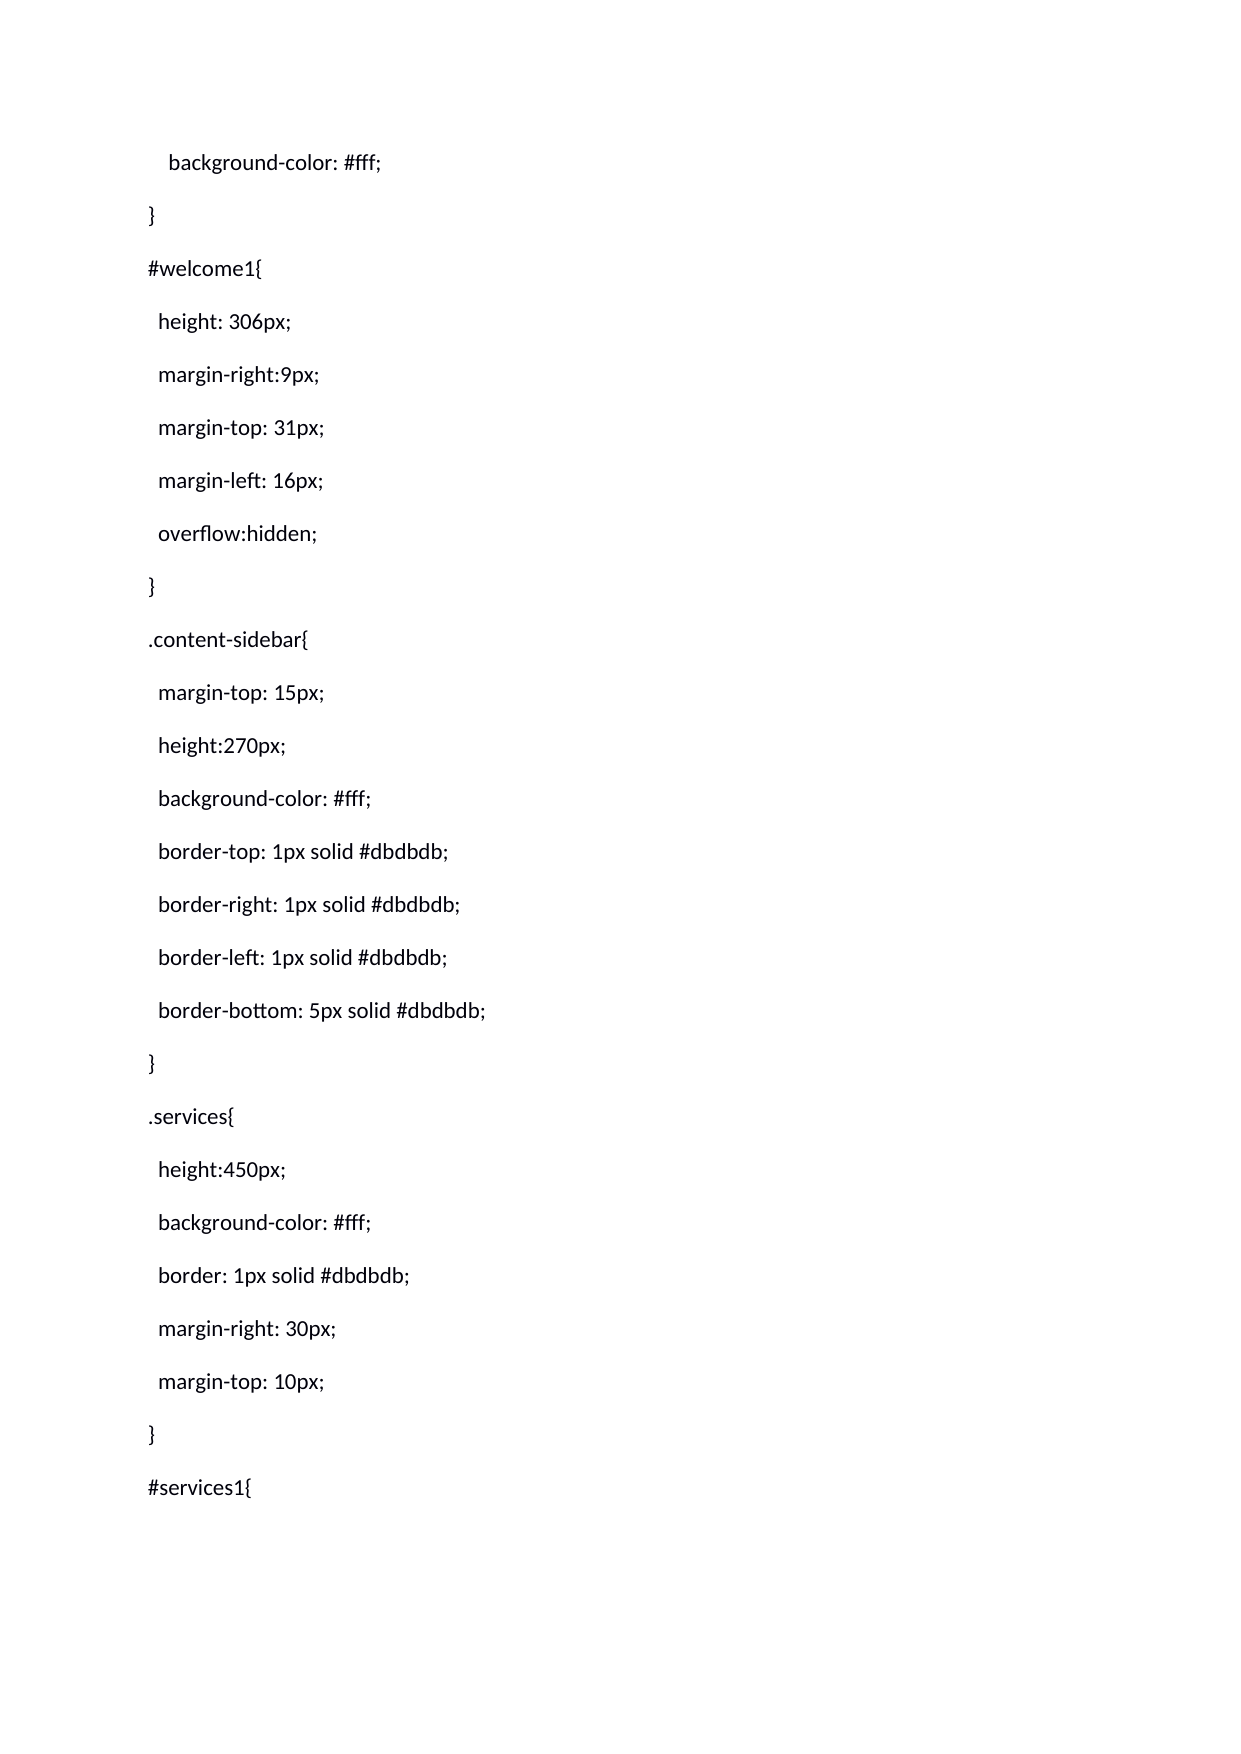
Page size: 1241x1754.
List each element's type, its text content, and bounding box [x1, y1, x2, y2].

text margin-right: 30px; [148, 1314, 1092, 1342]
text #welcome1{ [148, 254, 1092, 282]
text height: 306px; [148, 307, 1092, 335]
text margin-top: 15px; [148, 678, 1092, 706]
text border-left: 1px solid #dbdbdb; [148, 943, 1092, 971]
text height:270px; [148, 731, 1092, 759]
text } [148, 1420, 1092, 1448]
text border: 1px solid #dbdbdb; [148, 1261, 1092, 1289]
text margin-top: 10px; [148, 1367, 1092, 1395]
text height:450px; [148, 1155, 1092, 1183]
text #services1{ [148, 1473, 1092, 1501]
text margin-top: 31px; [148, 413, 1092, 441]
text } [148, 572, 1092, 600]
text margin-left: 16px; [148, 466, 1092, 494]
text background-color: #fff; [148, 148, 1092, 176]
text border-top: 1px solid #dbdbdb; [148, 837, 1092, 865]
text background-color: #fff; [148, 784, 1092, 812]
text border-right: 1px solid #dbdbdb; [148, 890, 1092, 918]
text overflow:hidden; [148, 519, 1092, 547]
text background-color: #fff; [148, 1208, 1092, 1236]
text } [148, 201, 1092, 229]
text } [148, 1049, 1092, 1077]
text border-bottom: 5px solid #dbdbdb; [148, 996, 1092, 1024]
text .services{ [148, 1102, 1092, 1130]
text .content-sidebar{ [148, 625, 1092, 653]
text margin-right:9px; [148, 360, 1092, 388]
